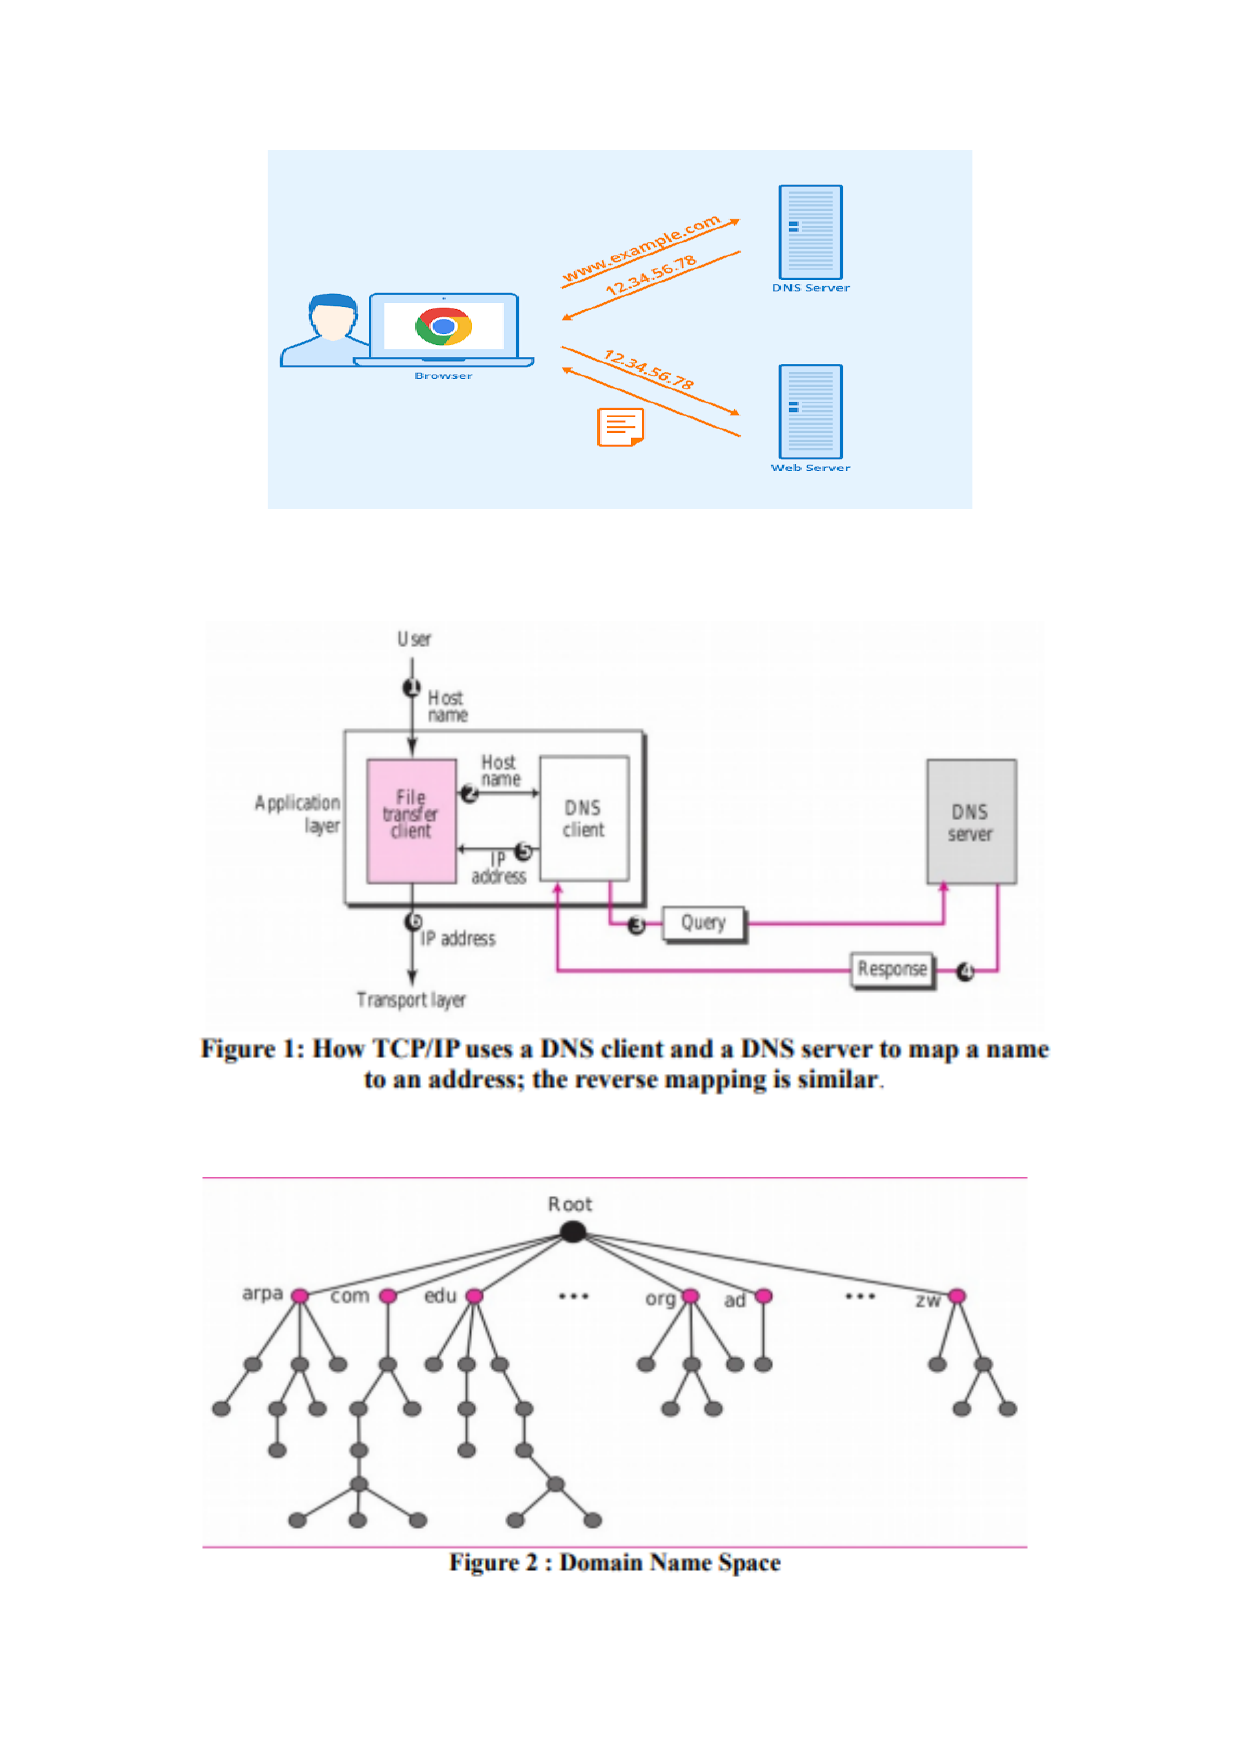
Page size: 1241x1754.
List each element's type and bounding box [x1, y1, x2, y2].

picture [267, 150, 973, 509]
picture [199, 1177, 1042, 1587]
picture [175, 621, 1066, 1112]
